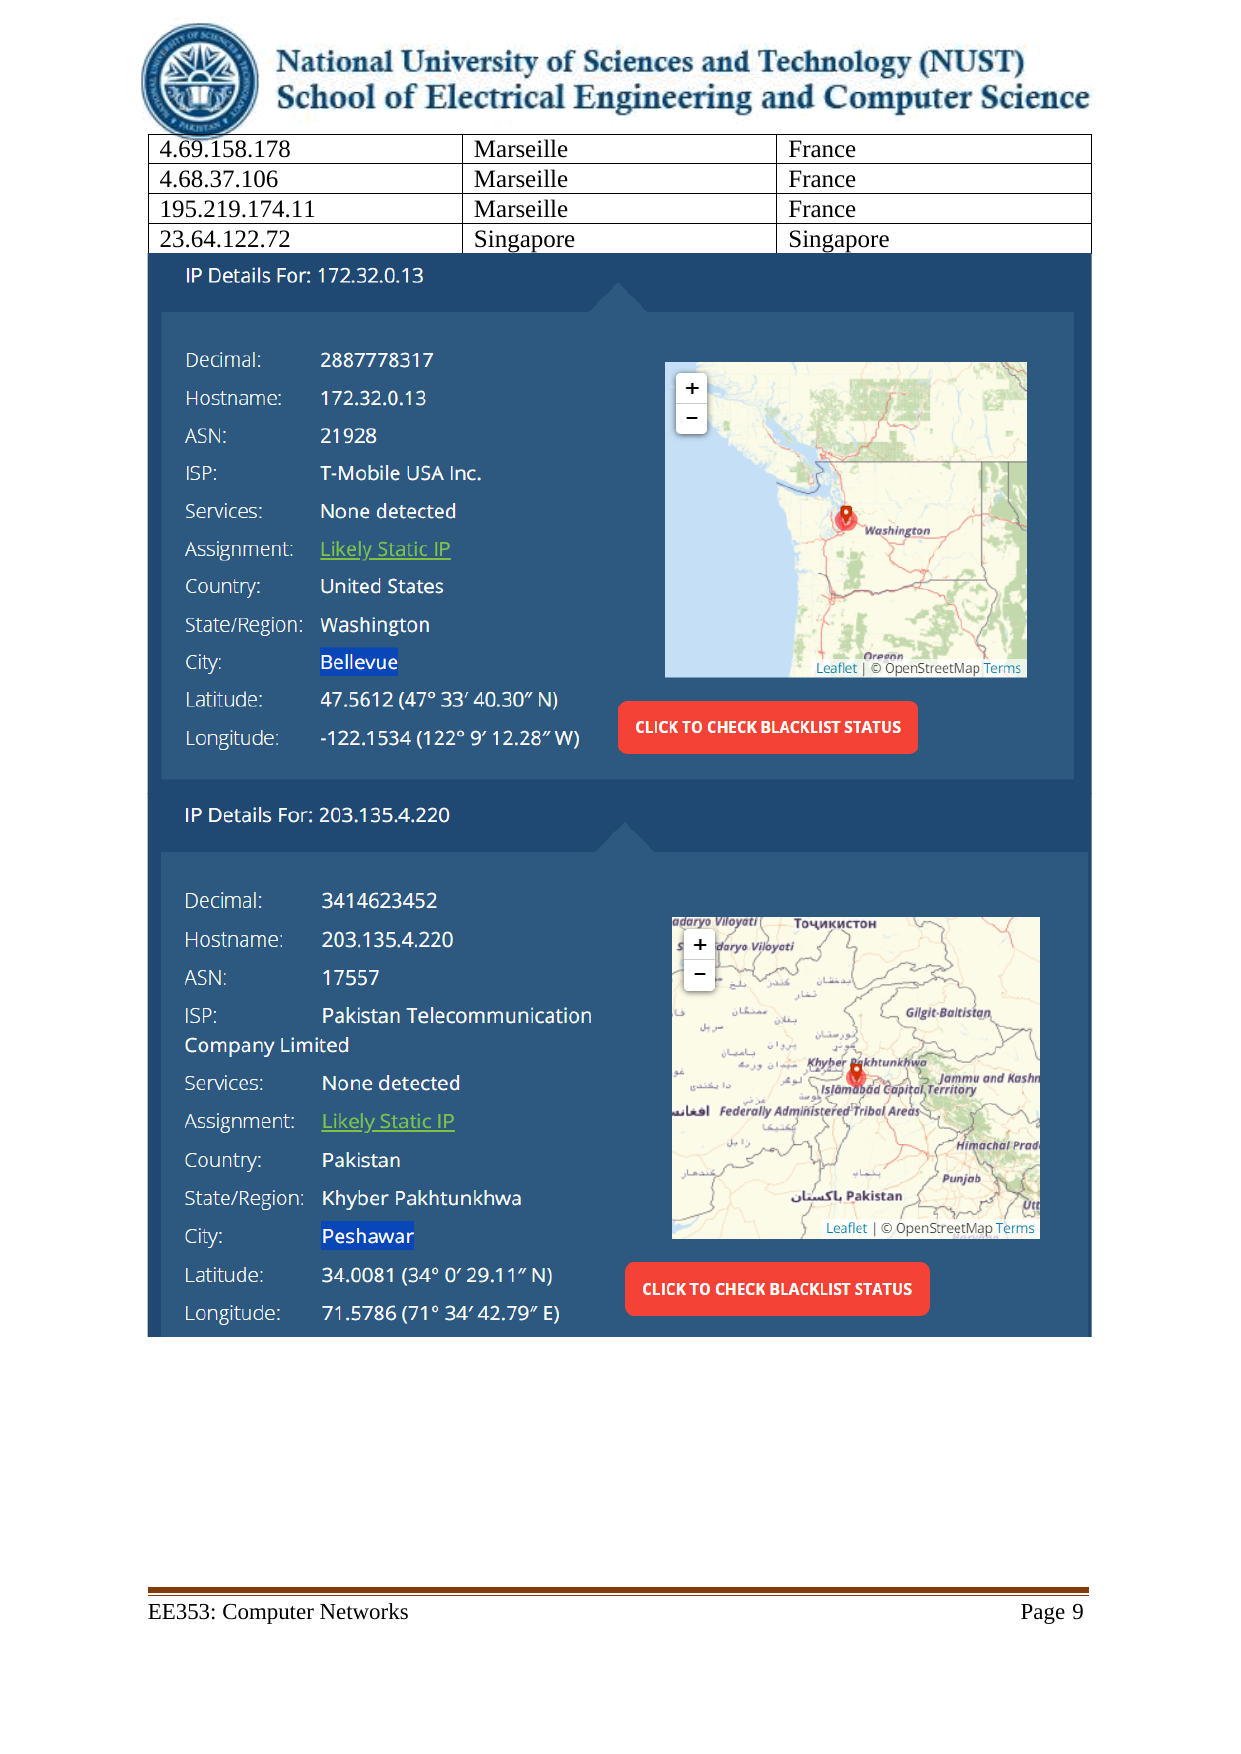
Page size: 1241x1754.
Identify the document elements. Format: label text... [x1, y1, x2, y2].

table_cell 23.64.122.72 [149, 224, 462, 253]
picture [147, 253, 1092, 1337]
table_cell 195.219.174.11 [149, 194, 462, 223]
table_cell Marseille [463, 164, 776, 193]
table_cell France [777, 135, 1091, 163]
table_cell Singapore [777, 224, 1091, 253]
table_cell Singapore [463, 224, 776, 253]
table_cell Marseille [463, 194, 776, 223]
picture [128, 17, 1104, 152]
table_cell Marseille [463, 135, 776, 163]
table_cell 4.69.158.178 [149, 135, 462, 163]
table_cell France [777, 164, 1091, 193]
table_cell 4.68.37.106 [149, 164, 462, 193]
table_cell France [777, 194, 1091, 223]
